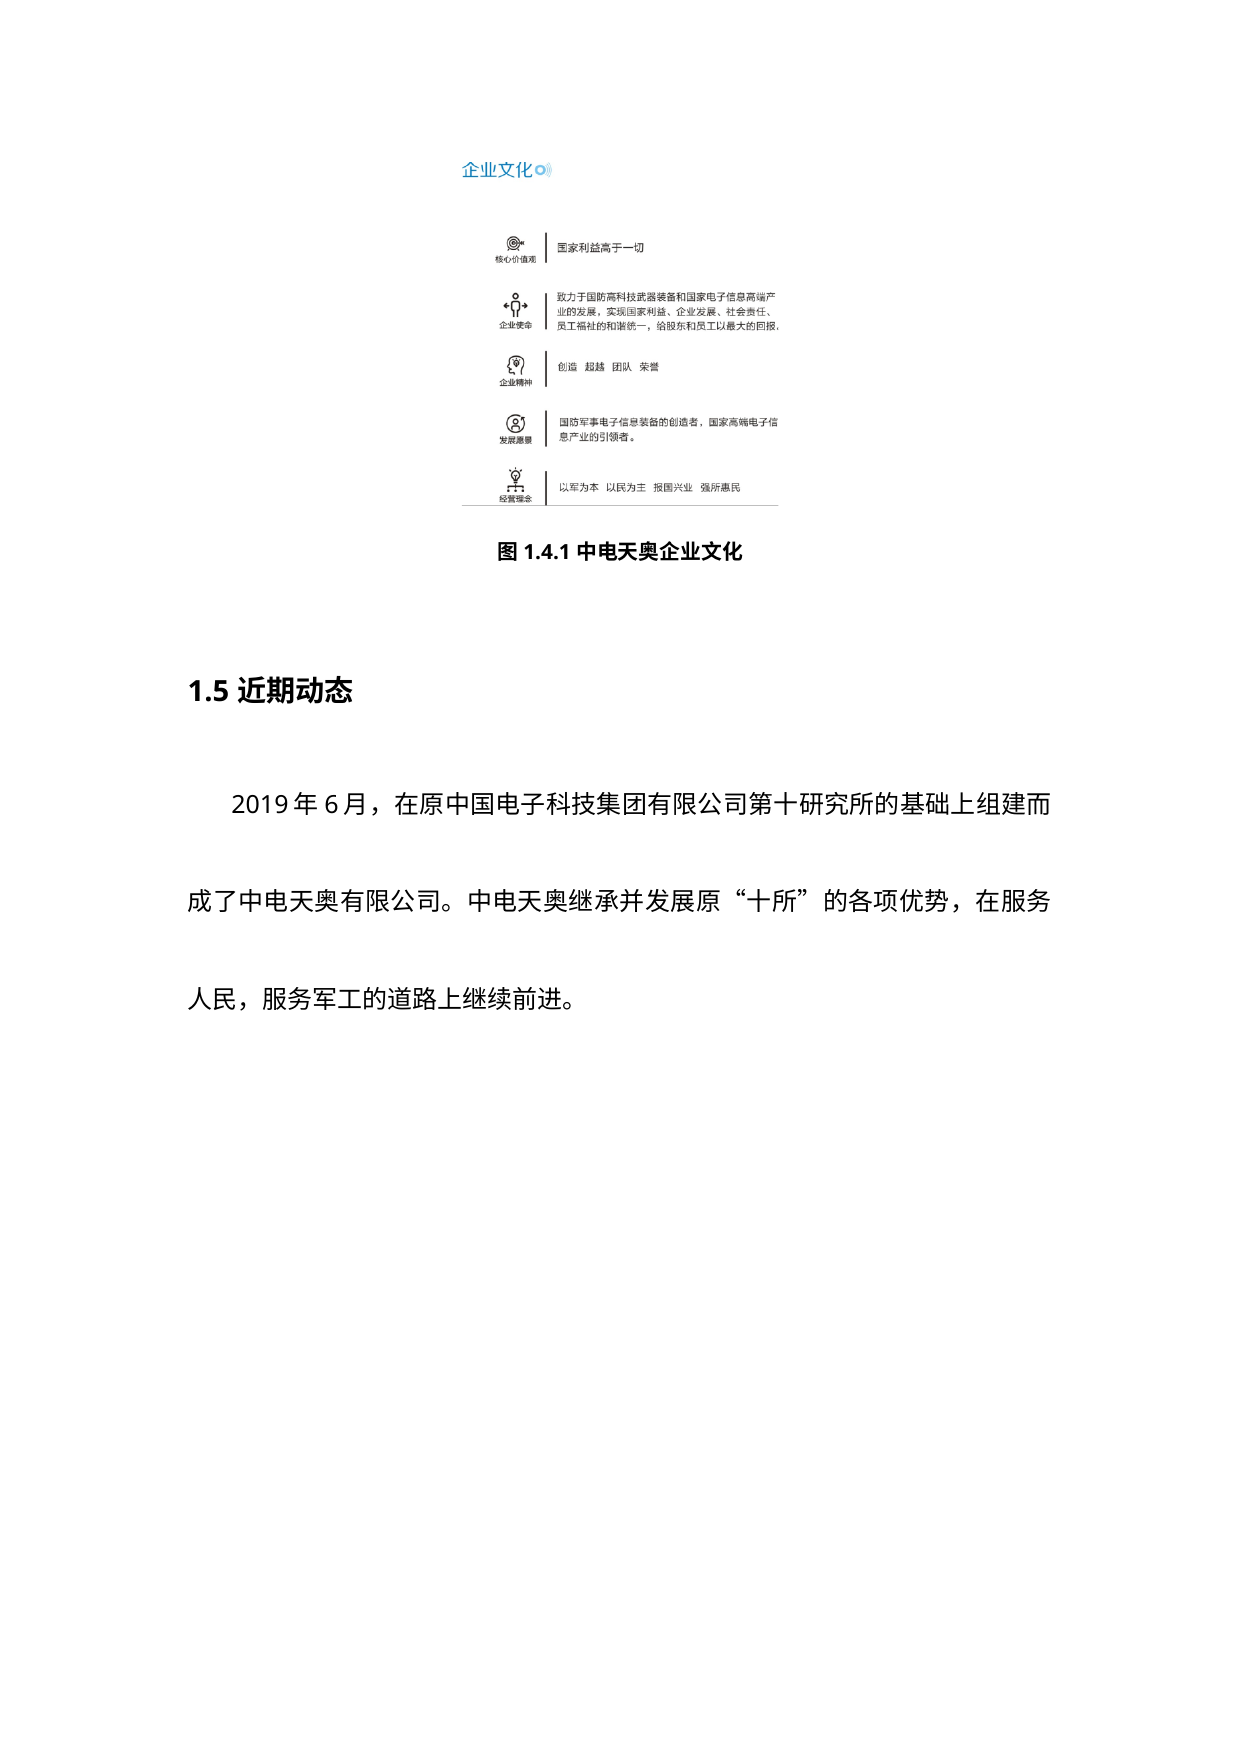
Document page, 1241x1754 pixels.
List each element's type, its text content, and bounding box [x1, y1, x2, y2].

text 图 1.4.1 中电天奥企业文化 [187, 534, 1053, 567]
text 2019年6月，在原中国电子科技集团有限公司第十研究所的基础上组建而成了中电天奥有限公司。中电天奥继承并发展原“十所”的各项优势，在服务人民，服务军工的道路上继续前进。 [187, 770, 1053, 1030]
subtitle 1.5 近期动态 [187, 656, 1053, 721]
picture [461, 162, 779, 506]
